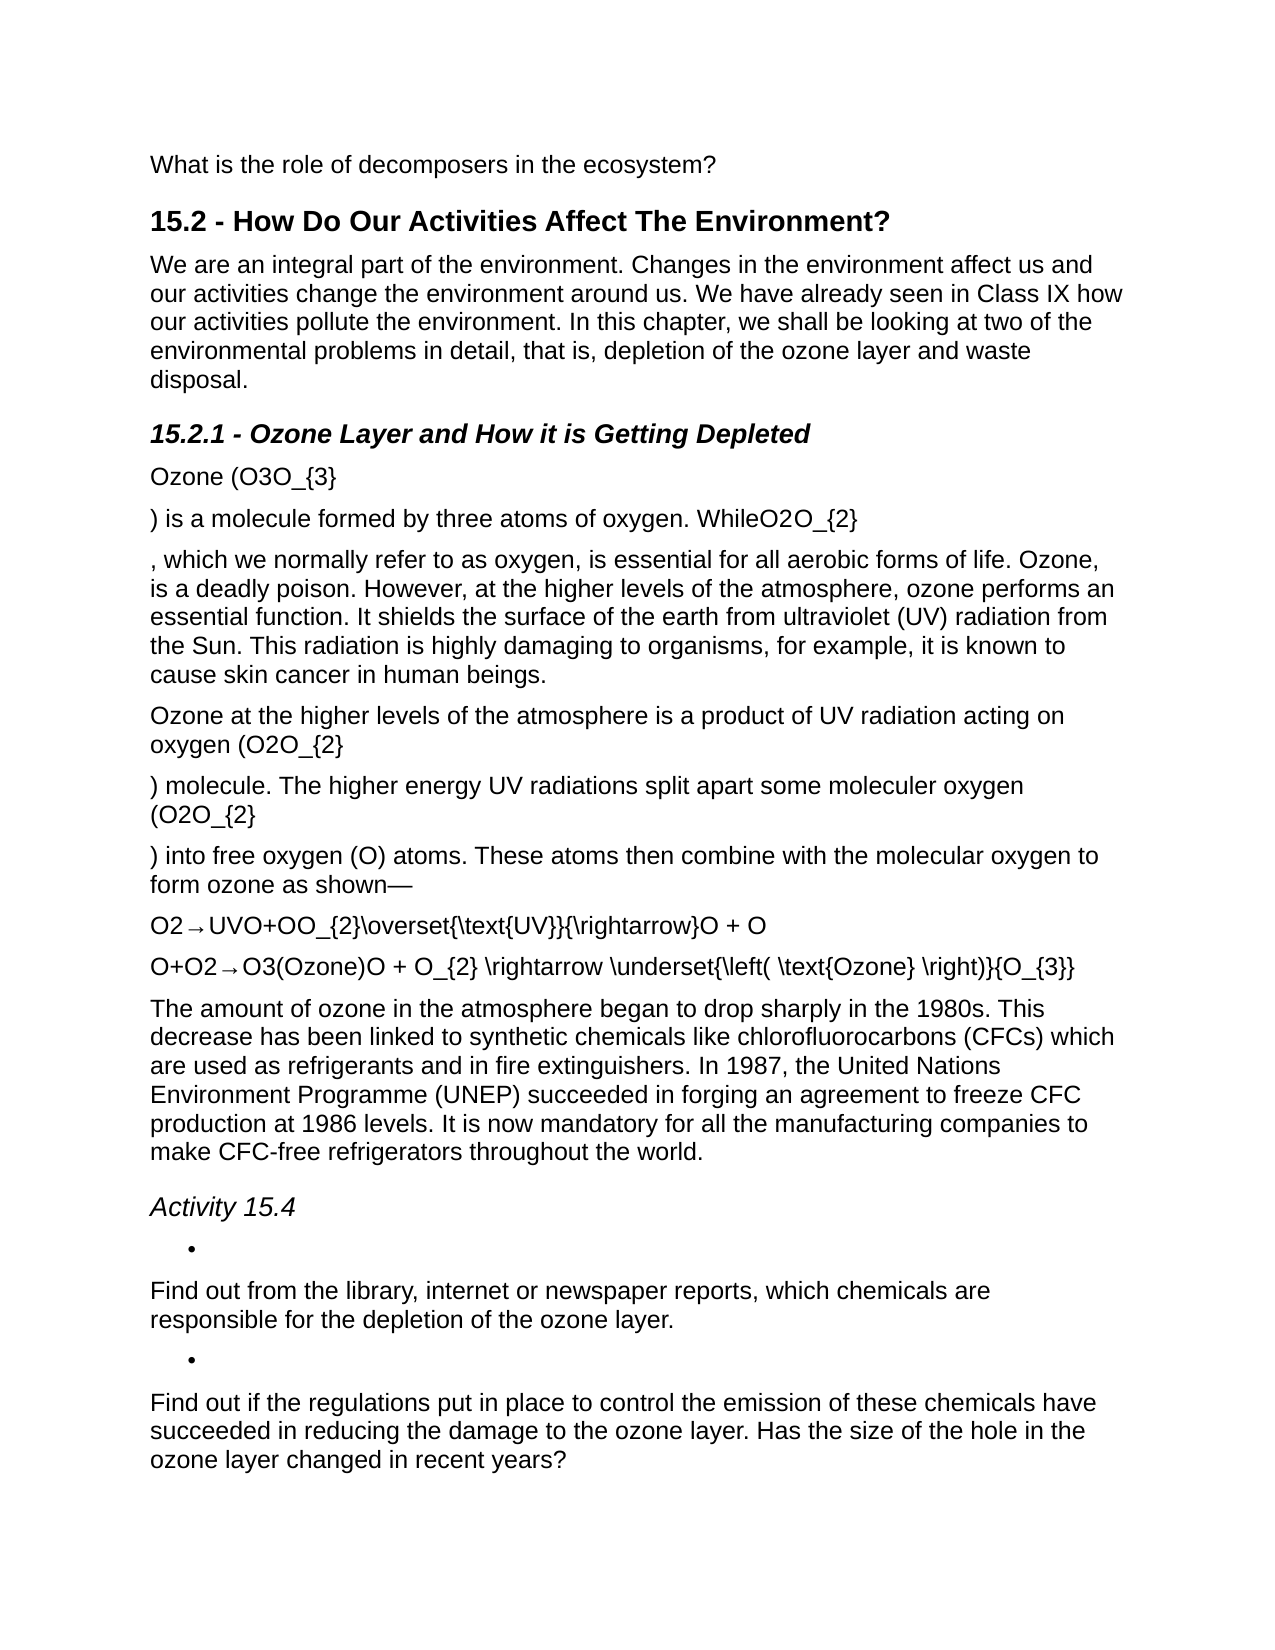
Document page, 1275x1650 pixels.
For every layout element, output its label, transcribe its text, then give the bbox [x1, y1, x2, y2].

text What is the role of decomposers in the ecosystem? [150, 150, 1125, 179]
text Find out from the library, internet or newspaper reports, which chemicals are responsible for the depletion of the ozone layer. [150, 1276, 1125, 1334]
text Find out if the regulations put in place to control the emission of these chemicals have succeeded in reducing the damage to the ozone layer. Has the size of the hole in the ozone layer changed in recent years? [150, 1387, 1125, 1474]
subtitle 15.2 - How Do Our Activities Affect The Environment? [150, 204, 1125, 237]
text ) molecule. The higher energy UV radiations split apart some moleculer oxygen (O2O_{2} [150, 771, 1125, 828]
subtitle Activity 15.4 [150, 1191, 1125, 1222]
text O2→UVO+OO_{2}\overset{\text{UV}}{\rightarrow}O + O [150, 911, 1125, 940]
text , which we normally refer to as oxygen, is essential for all aerobic forms of life. Ozone, is a deadly poison. However, at the higher levels of the atmosphere, ozone performs an essential function. It shields the surface of the earth from ultraviolet (UV) radiation from the Sun. This radiation is highly damaging to organisms, for example, it is known to cause skin cancer in human beings. [150, 545, 1125, 688]
text ) into free oxygen (O) atoms. These atoms then combine with the molecular oxygen to form ozone as shown— [150, 841, 1125, 898]
text The amount of ozone in the atmosphere began to drop sharply in the 1980s. This decrease has been linked to synthetic chemicals like chlorofluorocarbons (CFCs) which are used as refrigerants and in fire extinguishers. In 1987, the United Nations Environment Programme (UNEP) succeeded in forging an agreement to freeze CFC production at 1986 levels. It is now mandatory for all the manufacturing companies to make CFC-free refrigerators throughout the world. [150, 993, 1125, 1166]
text ) is a molecule formed by three atoms of oxygen. WhileO2O_{2} [150, 503, 1125, 532]
text O+O2→O3(Ozone)O + O_{2} \rightarrow \underset{\left( \text{Ozone} \right)}{O_{3}} [150, 952, 1125, 981]
text Ozone at the higher levels of the atmosphere is a product of UV radiation acting on oxygen (O2O_{2} [150, 701, 1125, 758]
subtitle 15.2.1 - Ozone Layer and How it is Getting Depleted [150, 418, 1125, 450]
text We are an integral part of the environment. Changes in the environment affect us and our activities change the environment around us. We have already seen in Class IX how our activities pollute the environment. In this chapter, we shall be looking at two of the environmental problems in detail, that is, depletion of the ozone layer and waste disposal. [150, 250, 1125, 393]
text Ozone (O3O_{3} [150, 462, 1125, 491]
